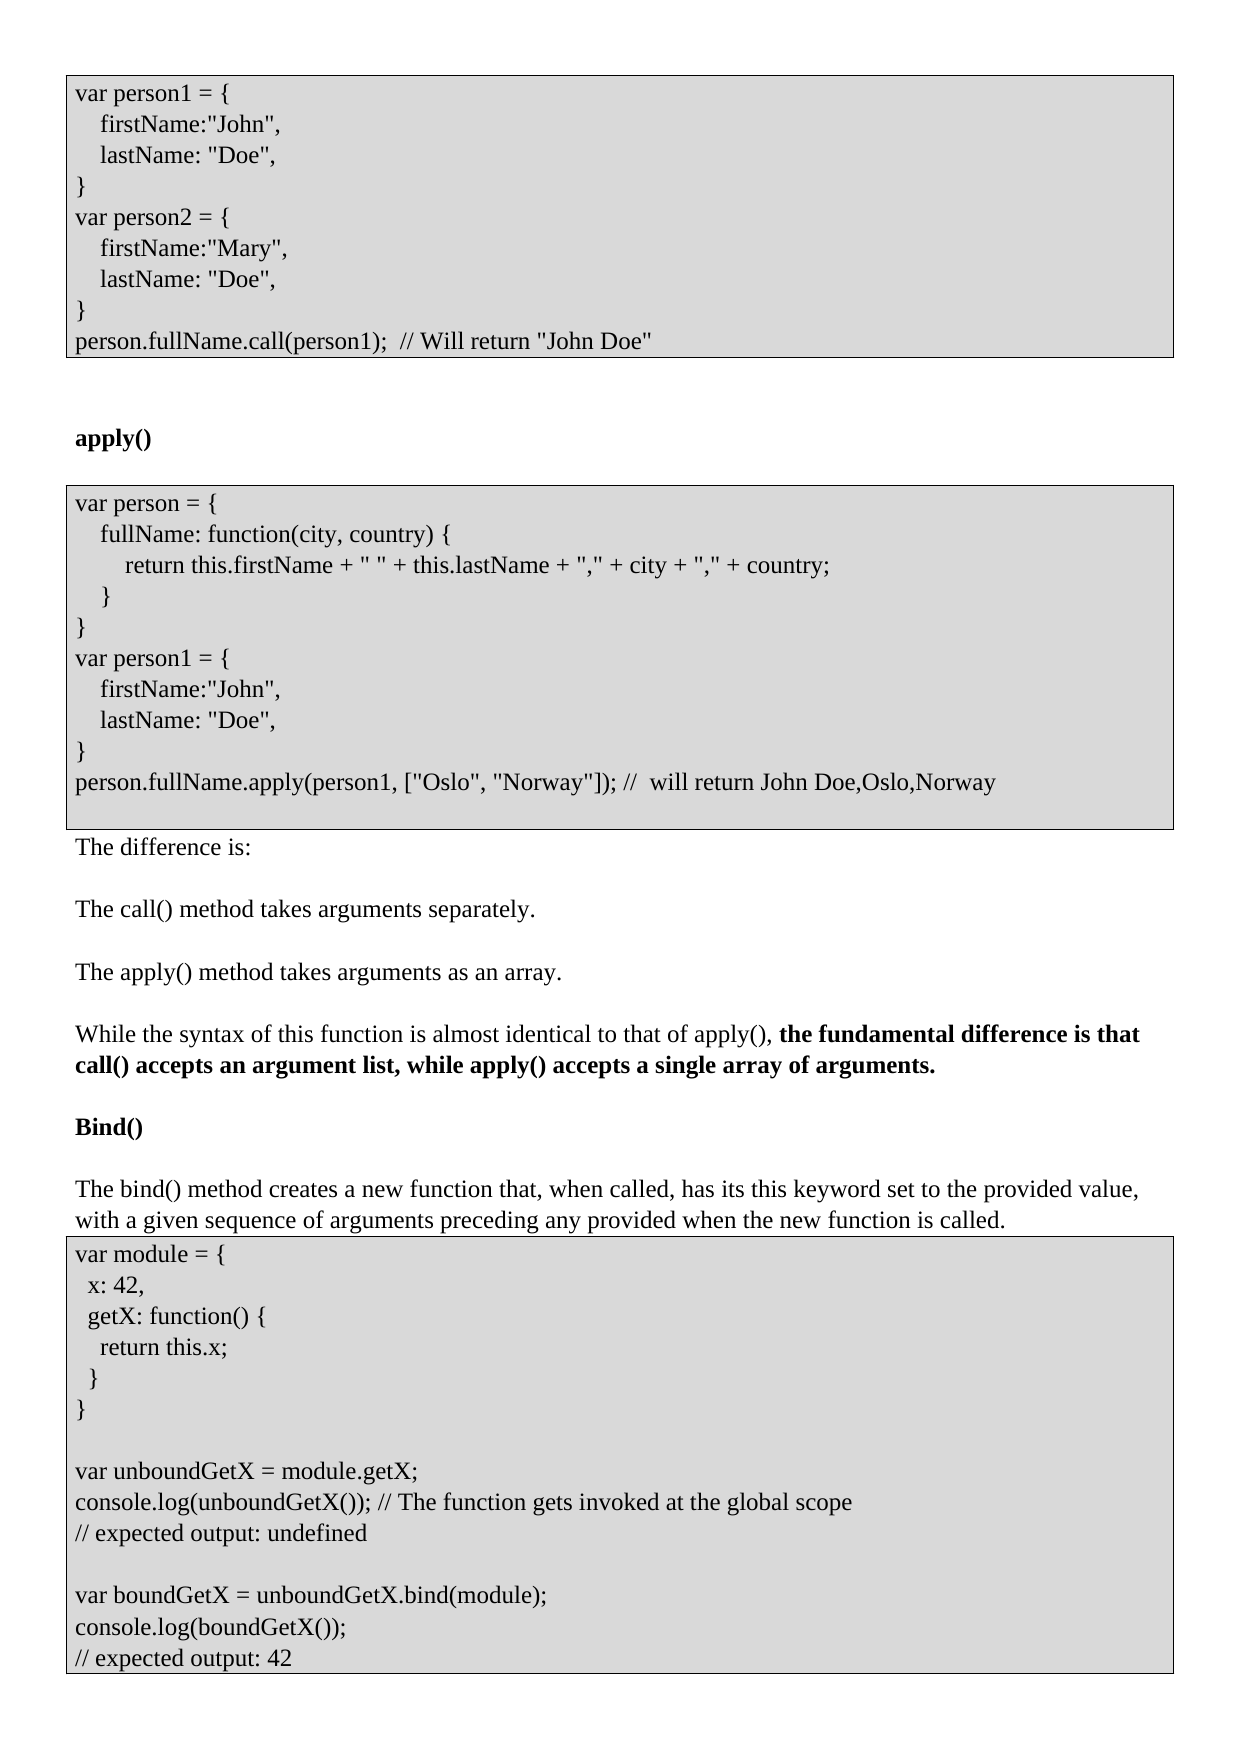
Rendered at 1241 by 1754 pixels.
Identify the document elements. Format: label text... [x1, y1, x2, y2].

text person.fullName.call(person1); // Will return "John Doe" [67, 323, 1173, 357]
text lastName: "Doe", [67, 261, 1173, 292]
text fullName: function(city, country) { [67, 516, 1173, 547]
text console.log(unboundGetX()); // The function gets invoked at the global scope [67, 1484, 1173, 1515]
text console.log(boundGetX()); [67, 1608, 1173, 1639]
text } [67, 292, 1173, 323]
text apply() [75, 423, 1165, 451]
text var boundGetX = unboundGetX.bind(module); [67, 1577, 1173, 1608]
text // expected output: undefined [67, 1515, 1173, 1546]
text person.fullName.apply(person1, ["Oslo", "Norway"]); // will return John Doe,Oslo,Norway [67, 764, 1173, 795]
text While the syntax of this function is almost identical to that of apply(), the fundamental difference is that call() accepts an argument list, while apply() accepts a single array of arguments. [75, 1019, 1165, 1078]
text } [67, 578, 1173, 609]
text } [67, 1360, 1173, 1391]
text The apply() method takes arguments as an array. [75, 957, 1165, 985]
text getX: function() { [67, 1298, 1173, 1329]
text } [67, 168, 1173, 199]
text Bind() [75, 1112, 1165, 1141]
text firstName:"John", [67, 671, 1173, 702]
text var person = { [67, 486, 1173, 516]
text lastName: "Doe", [67, 702, 1173, 733]
text The bind() method creates a new function that, when called, has its this keyword set to the provided value, with a given sequence of arguments preceding any provided when the new function is called. [75, 1174, 1165, 1234]
text } [67, 733, 1173, 764]
text The call() method takes arguments separately. [75, 894, 1165, 923]
text var person1 = { [67, 76, 1173, 106]
text The difference is: [75, 832, 1165, 861]
text firstName:"John", [67, 106, 1173, 137]
text } [67, 1391, 1173, 1422]
text firstName:"Mary", [67, 230, 1173, 261]
text var unboundGetX = module.getX; [67, 1453, 1173, 1484]
text lastName: "Doe", [67, 137, 1173, 168]
text var person2 = { [67, 199, 1173, 230]
text var person1 = { [67, 640, 1173, 671]
text var module = { [67, 1237, 1173, 1267]
text // expected output: 42 [67, 1639, 1173, 1673]
text return this.firstName + " " + this.lastName + "," + city + "," + country; [67, 547, 1173, 578]
text x: 42, [67, 1267, 1173, 1298]
text return this.x; [67, 1329, 1173, 1360]
text } [67, 609, 1173, 640]
